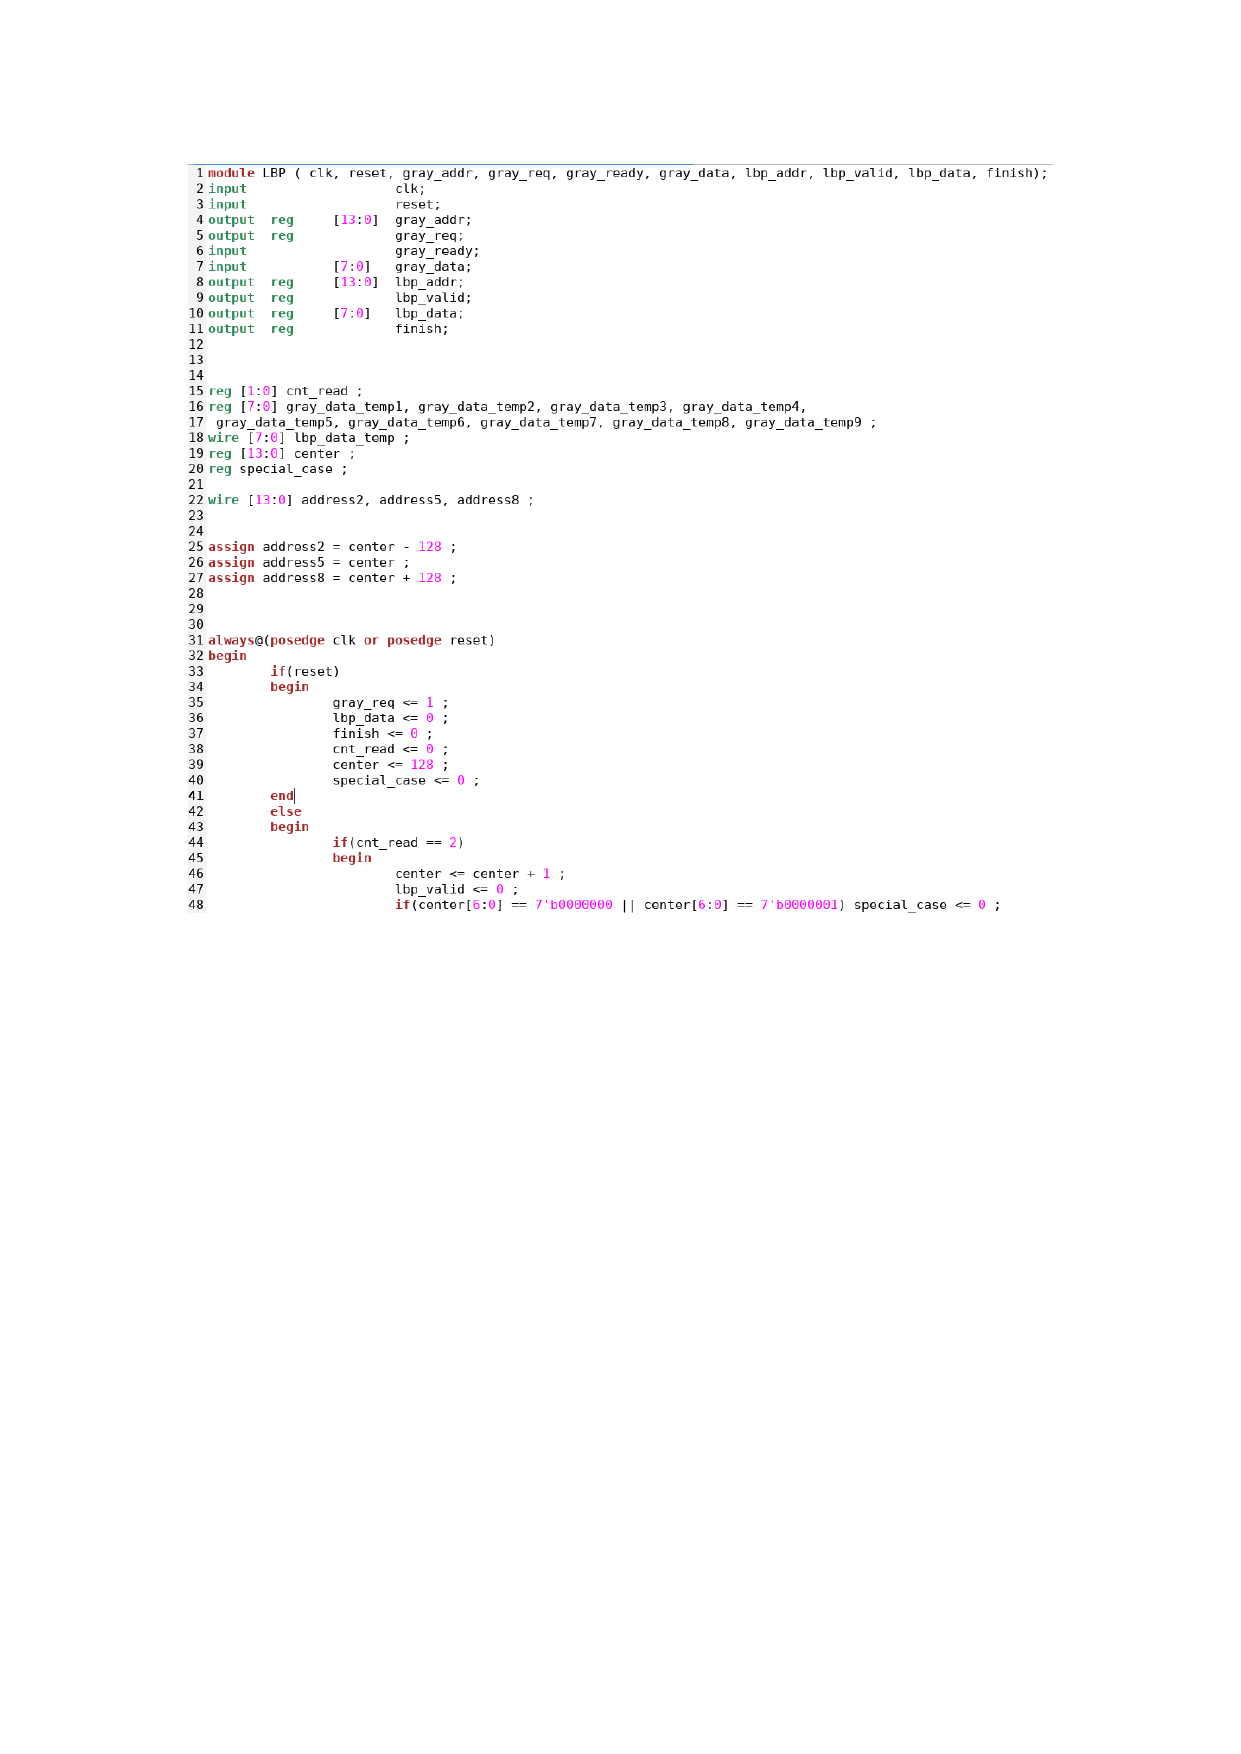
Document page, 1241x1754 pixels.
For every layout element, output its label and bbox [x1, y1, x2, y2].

picture [187, 164, 1053, 913]
